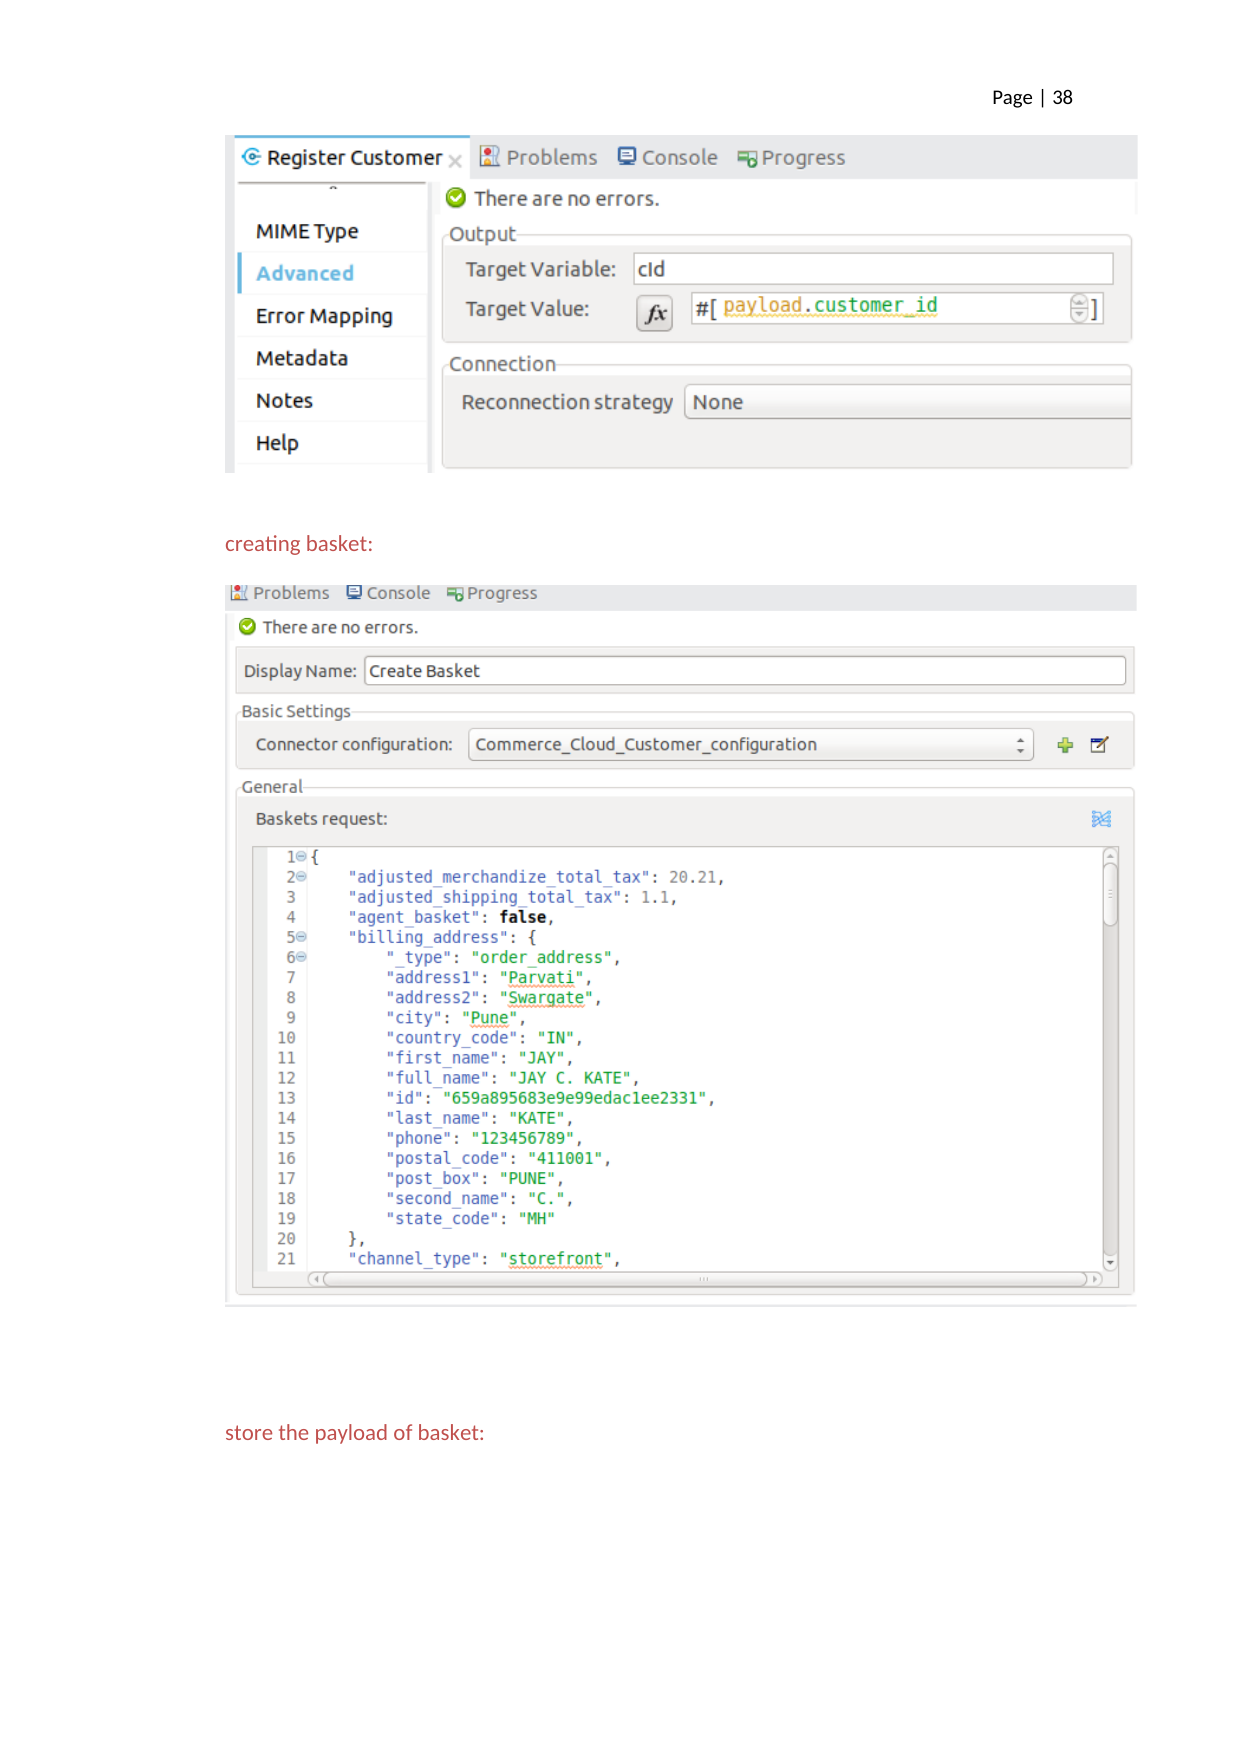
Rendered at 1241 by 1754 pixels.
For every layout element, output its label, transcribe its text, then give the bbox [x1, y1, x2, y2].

text store the payload of basket: [225, 1418, 1165, 1446]
picture [225, 135, 1138, 473]
text creating basket: [225, 529, 1165, 557]
picture [225, 585, 1137, 1307]
